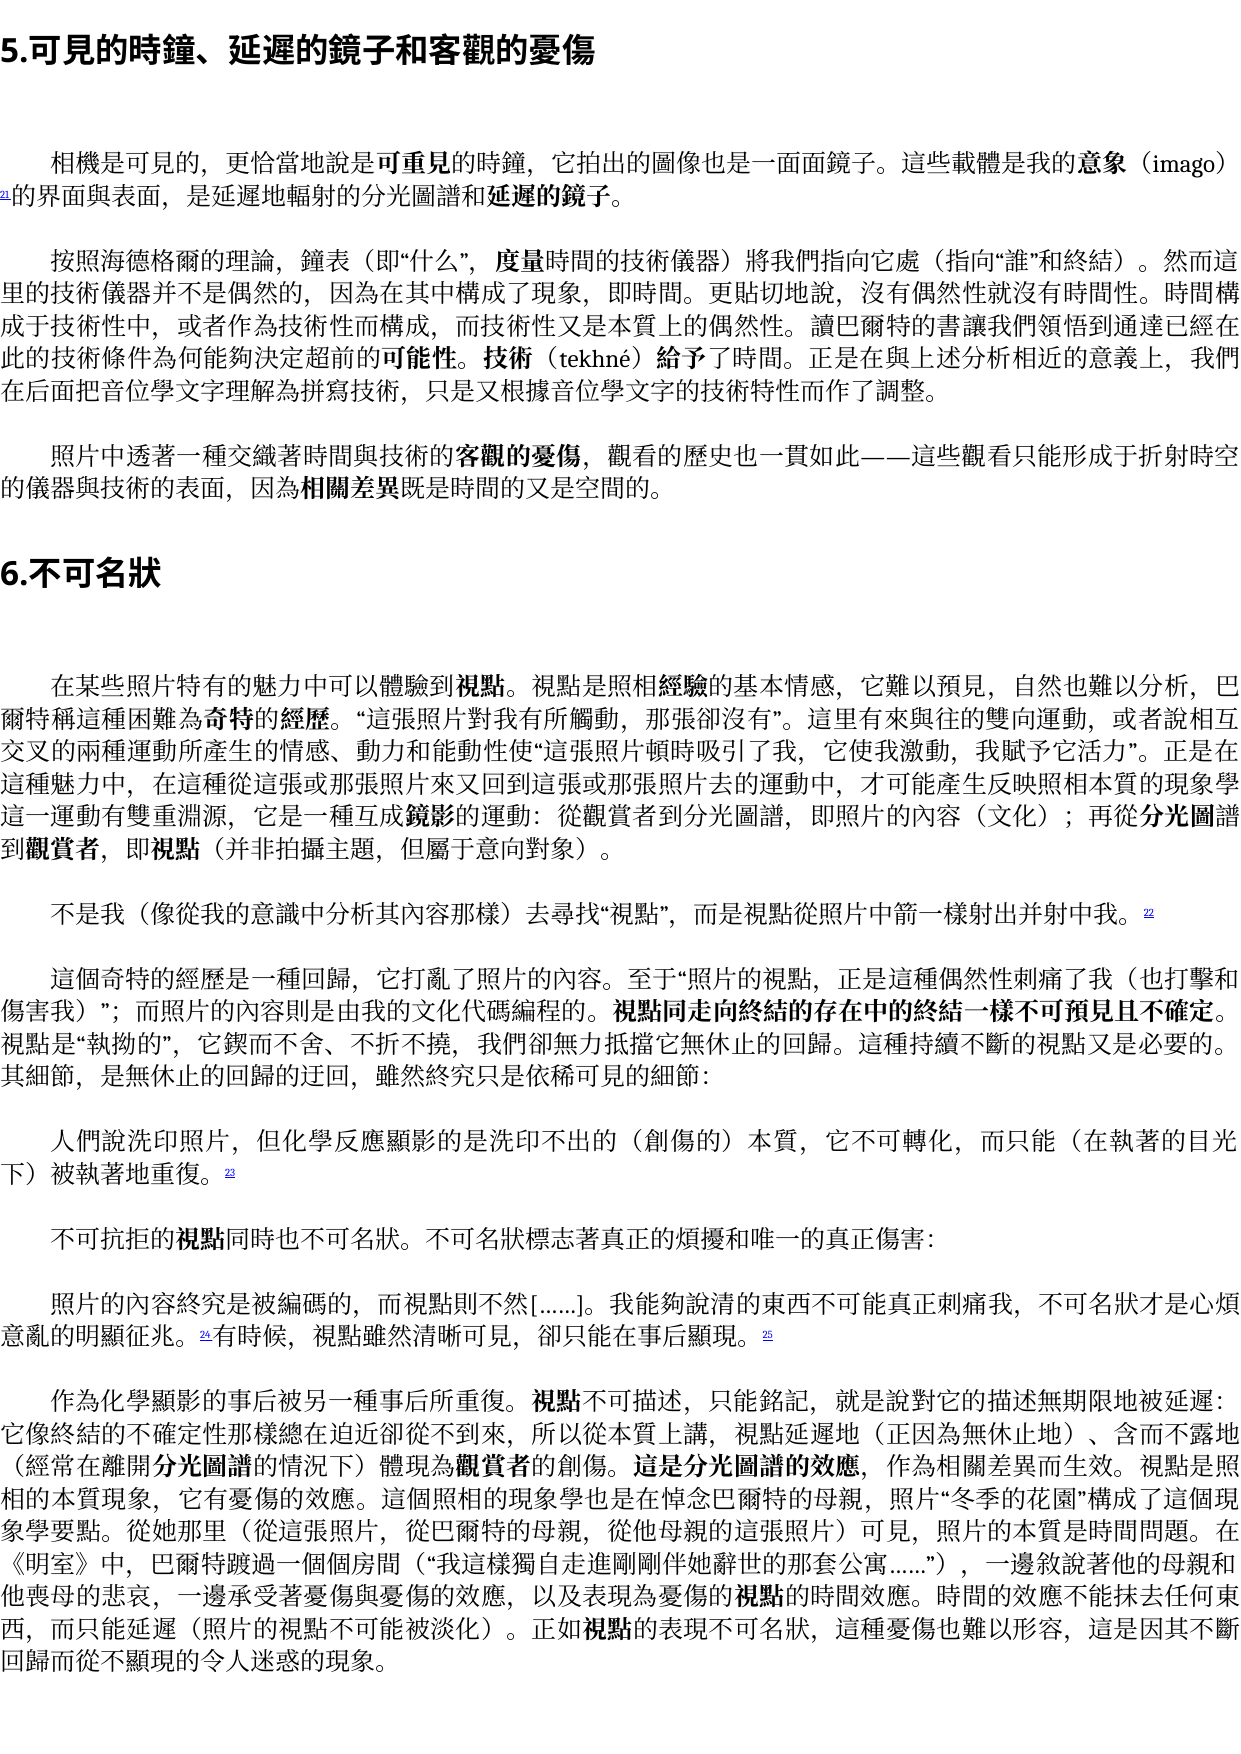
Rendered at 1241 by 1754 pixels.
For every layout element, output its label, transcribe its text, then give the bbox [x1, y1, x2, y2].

text 照片的內容終究是被編碼的，而視點則不然[……]。我能夠說清的東西不可能真正刺痛我，不可名狀才是心煩意亂的明顯征兆。24有時候，視點雖然清晰可見，卻只能在事后顯現。25 [0, 1289, 1240, 1354]
text 在某些照片特有的魅力中可以體驗到視點。視點是照相經驗的基本情感，它難以預見，自然也難以分析，巴爾特稱這種困難為奇特的經歷。“這張照片對我有所觸動，那張卻沒有”。這里有來與往的雙向運動，或者說相互交叉的兩種運動所產生的情感、動力和能動性使“這張照片頓時吸引了我，它使我激動，我賦予它活力”。正是在這種魅力中，在這種從這張或那張照片來又回到這張或那張照片去的運動中，才可能產生反映照相本質的現象學。這一運動有雙重淵源，它是一種互成鏡影的運動：從觀賞者到分光圖譜，即照片的內容（文化）；再從分光圖譜到觀賞者，即視點（并非拍攝主題，但屬于意向對象）。 [0, 671, 1240, 866]
text 不是我（像從我的意識中分析其內容那樣）去尋找“視點”，而是視點從照片中箭一樣射出并射中我。22 [0, 899, 1240, 931]
text 照片中透著一種交織著時間與技術的客觀的憂傷，觀看的歷史也一貫如此——這些觀看只能形成于折射時空的儀器與技術的表面，因為相關差異既是時間的又是空間的。 [0, 441, 1240, 506]
text 不可抗拒的視點同時也不可名狀。不可名狀標志著真正的煩擾和唯一的真正傷害： [0, 1224, 1240, 1256]
text 相機是可見的，更恰當地說是可重見的時鐘，它拍出的圖像也是一面面鏡子。這些載體是我的意象（imago）21的界面與表面，是延遲地輻射的分光圖譜和延遲的鏡子。 [0, 148, 1240, 213]
text 人們說洗印照片，但化學反應顯影的是洗印不出的（創傷的）本質，它不可轉化，而只能（在執著的目光下）被執著地重復。23 [0, 1126, 1240, 1191]
text 按照海德格爾的理論，鐘表（即“什么”，度量時間的技術儀器）將我們指向它處（指向“誰”和終結）。然而這里的技術儀器并不是偶然的，因為在其中構成了現象，即時間。更貼切地說，沒有偶然性就沒有時間性。時間構成于技術性中，或者作為技術性而構成，而技術性又是本質上的偶然性。讀巴爾特的書讓我們領悟到通達已經在此的技術條件為何能夠決定超前的可能性。技術（tekhné）給予了時間。正是在與上述分析相近的意義上，我們在后面把音位學文字理解為拼寫技術，只是又根據音位學文字的技術特性而作了調整。 [0, 246, 1240, 408]
text 這個奇特的經歷是一種回歸，它打亂了照片的內容。至于“照片的視點，正是這種偶然性刺痛了我（也打擊和傷害我）”；而照片的內容則是由我的文化代碼編程的。視點同走向終結的存在中的終結一樣不可預見且不確定。視點是“執拗的”，它鍥而不舍、不折不撓，我們卻無力抵擋它無休止的回歸。這種持續不斷的視點又是必要的。其細節，是無休止的回歸的迂回，雖然終究只是依稀可見的細節： [0, 964, 1240, 1094]
subtitle 5.可見的時鐘、延遲的鏡子和客觀的憂傷 [0, 16, 1240, 81]
subtitle 6.不可名狀 [0, 538, 1240, 603]
text 作為化學顯影的事后被另一種事后所重復。視點不可描述，只能銘記，就是說對它的描述無期限地被延遲：它像終結的不確定性那樣總在迫近卻從不到來，所以從本質上講，視點延遲地（正因為無休止地）、含而不露地（經常在離開分光圖譜的情況下）體現為觀賞者的創傷。這是分光圖譜的效應，作為相關差異而生效。視點是照相的本質現象，它有憂傷的效應。這個照相的現象學也是在悼念巴爾特的母親，照片“冬季的花園”構成了這個現象學要點。從她那里（從這張照片，從巴爾特的母親，從他母親的這張照片）可見，照片的本質是時間問題。在《明室》中，巴爾特踱過一個個房間（“我這樣獨自走進剛剛伴她辭世的那套公寓……”），一邊敘說著他的母親和他喪母的悲哀，一邊承受著憂傷與憂傷的效應，以及表現為憂傷的視點的時間效應。時間的效應不能抹去任何東西，而只能延遲（照片的視點不可能被淡化）。正如視點的表現不可名狀，這種憂傷也難以形容，這是因其不斷回歸而從不顯現的令人迷惑的現象。 [0, 1386, 1240, 1679]
